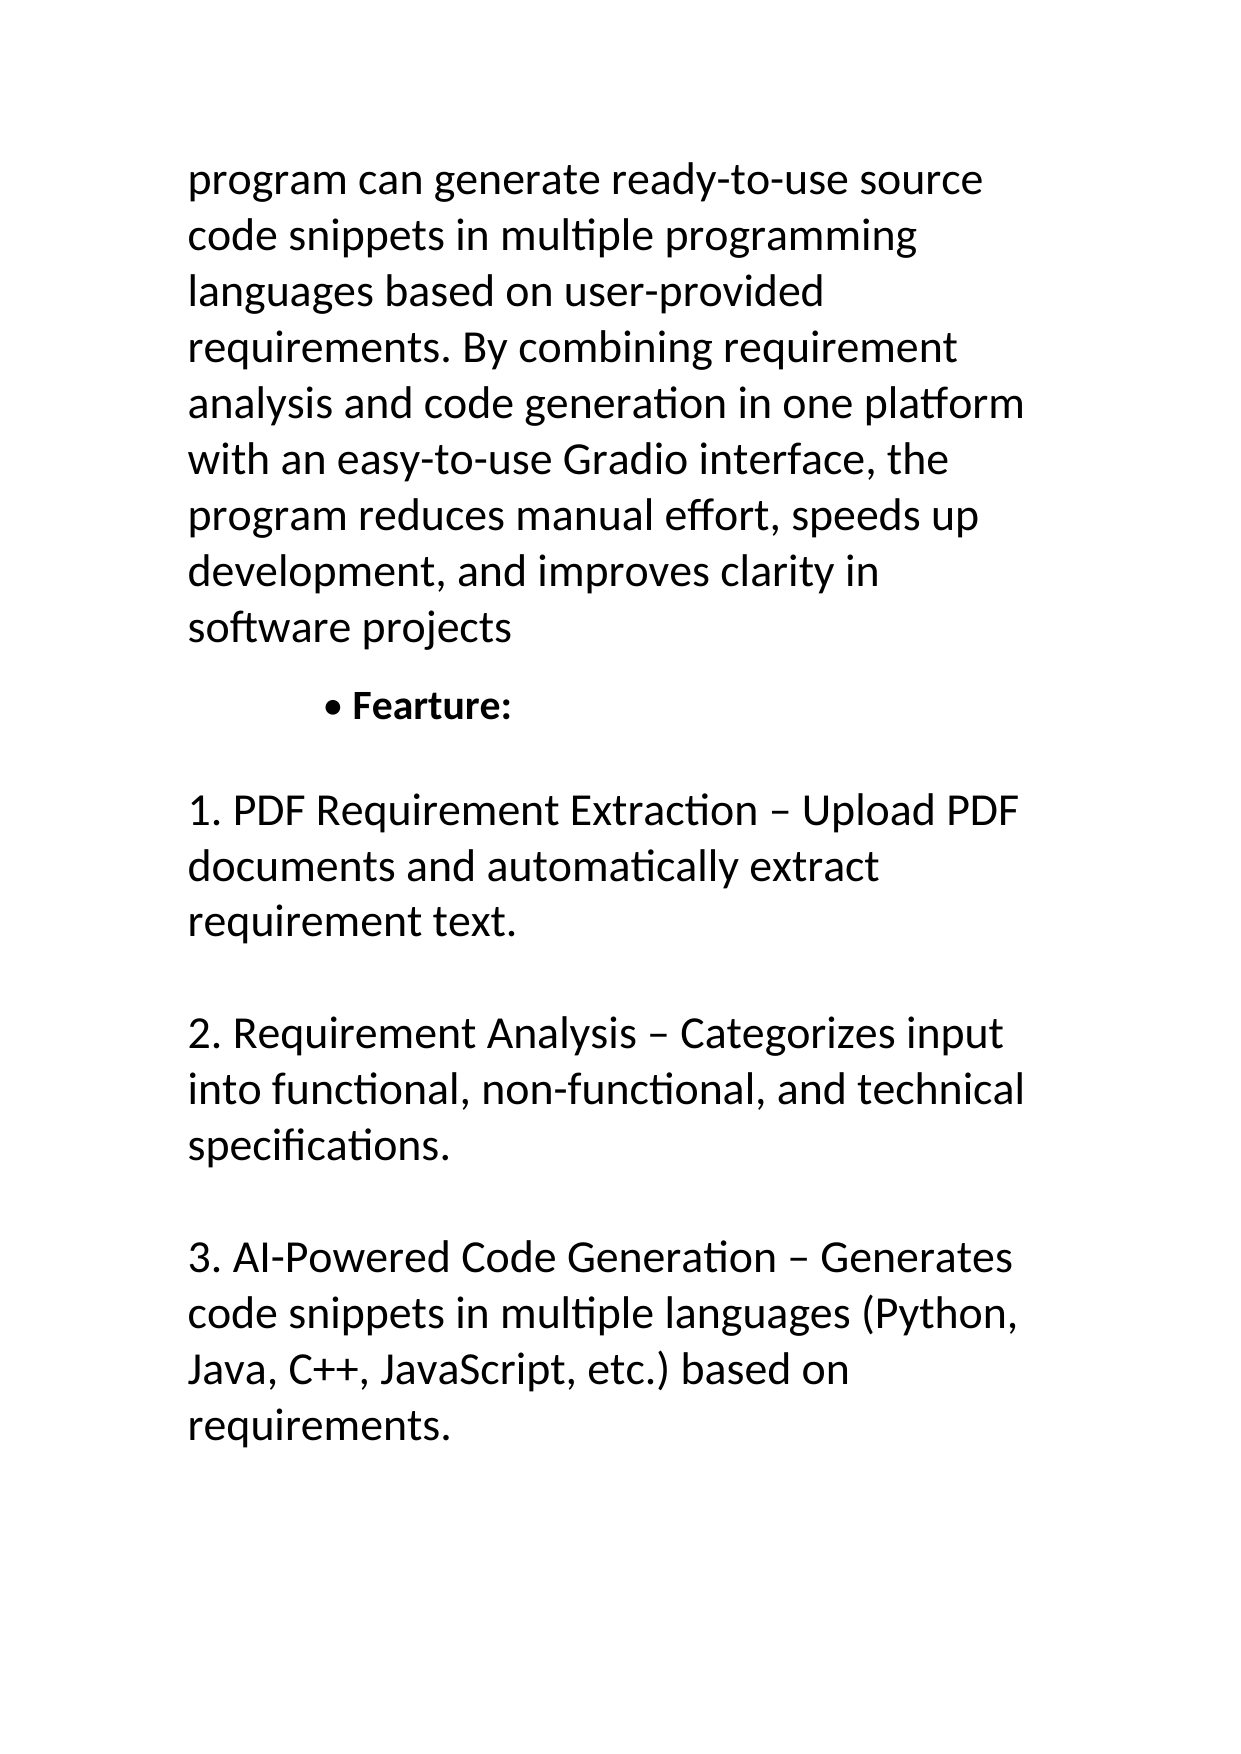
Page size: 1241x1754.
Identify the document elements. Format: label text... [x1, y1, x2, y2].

text 1. PDF Requirement Extraction – Upload PDF documents and automatically extract requirement text. [187, 781, 1053, 948]
text 3. AI-Powered Code Generation – Generates code snippets in multiple languages (Python, Java, C++, JavaScript, etc.) based on requirements. [187, 1228, 1053, 1452]
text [187, 150, 1053, 653]
text • Fearture: [187, 679, 1053, 730]
text 2. Requirement Analysis – Categorizes input into functional, non-functional, and technical specifications. [187, 1004, 1053, 1172]
